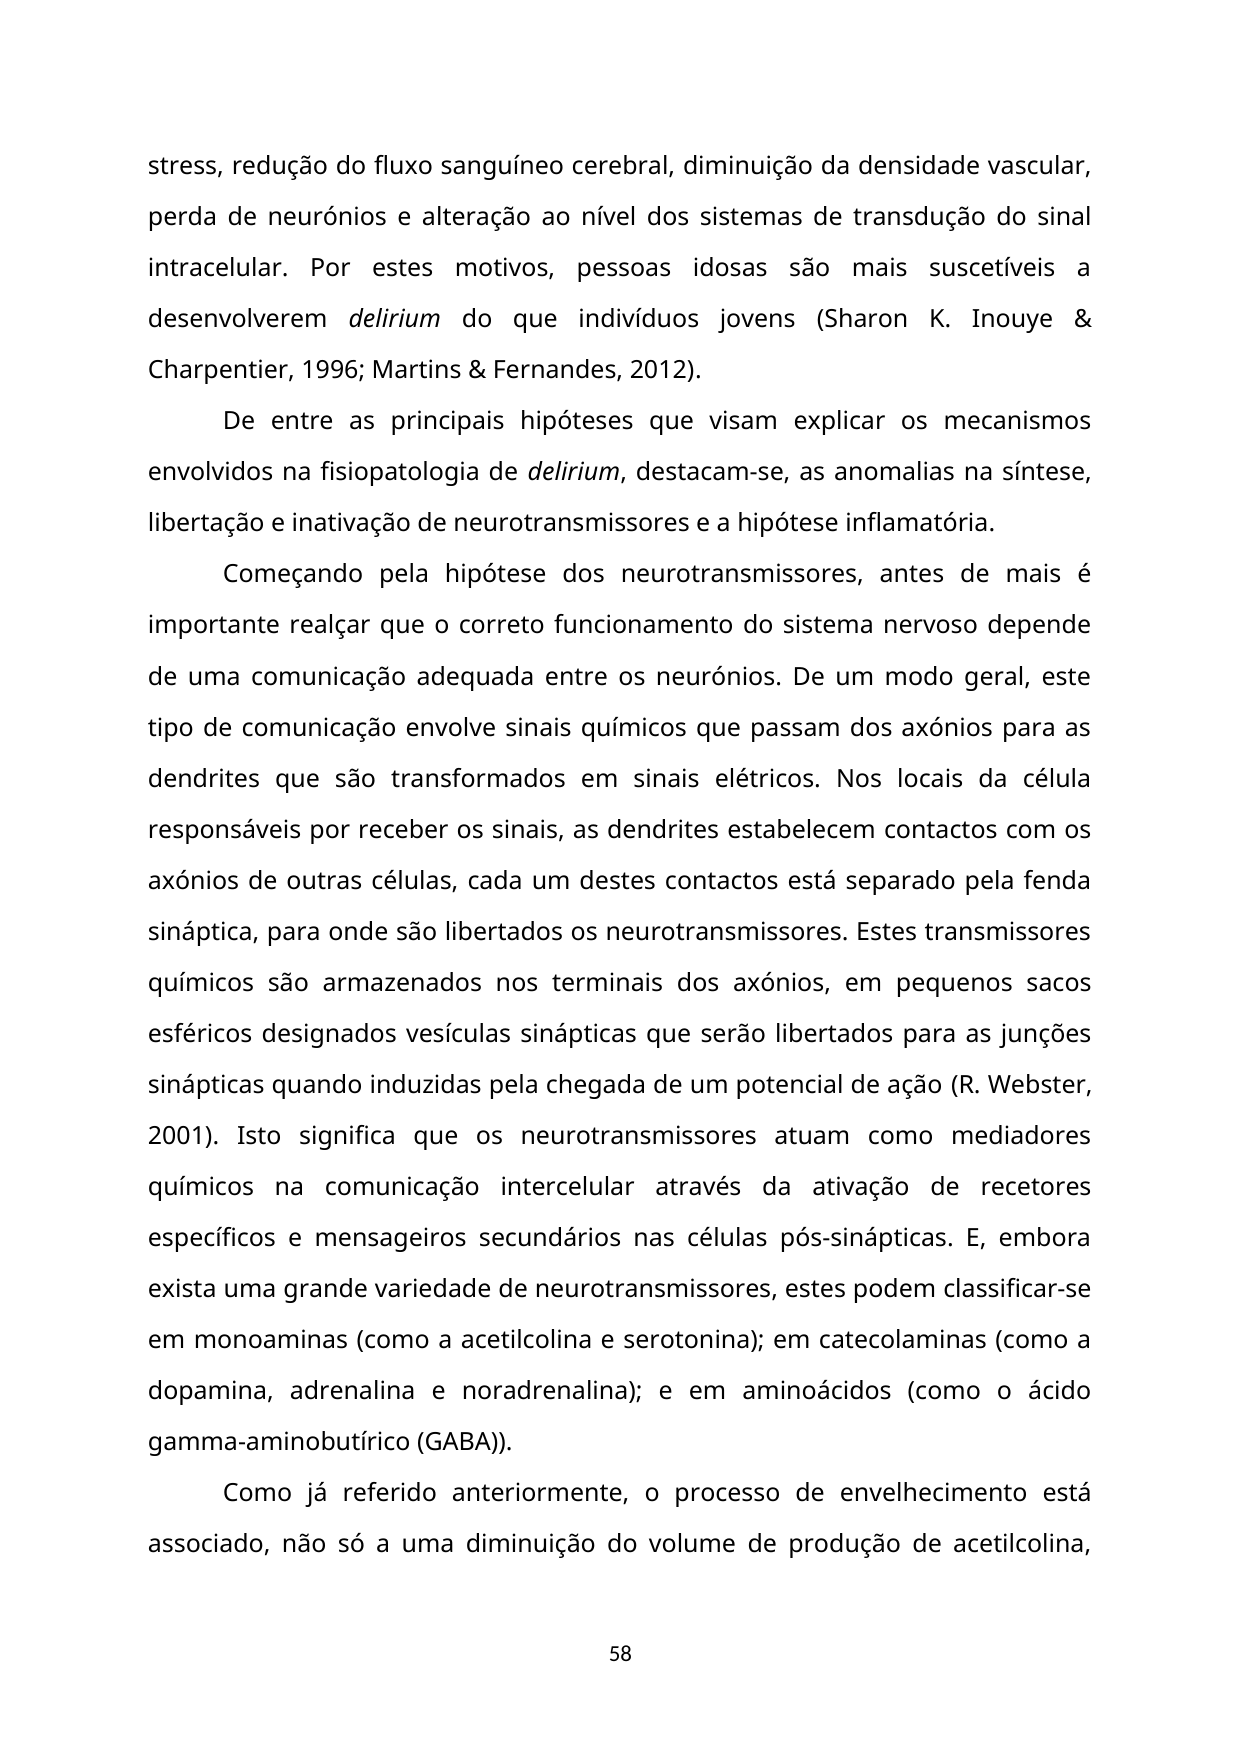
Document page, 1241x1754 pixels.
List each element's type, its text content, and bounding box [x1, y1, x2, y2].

text Começando pela hipótese dos neurotransmissores, antes de mais é importante realçar que o correto funcionamento do sistema nervoso depende de uma comunicação adequada entre os neurónios. De um modo geral, este tipo de comunicação envolve sinais químicos que passam dos axónios para as dendrites que são transformados em sinais elétricos. Nos locais da célula responsáveis por receber os sinais, as dendrites estabelecem contactos com os axónios de outras células, cada um destes contactos está separado pela fenda sináptica, para onde são libertados os neurotransmissores. Estes transmissores químicos são armazenados nos terminais dos axónios, em pequenos sacos esféricos designados vesículas sinápticas que serão libertados para as junções sinápticas quando induzidas pela chegada de um potencial de ação (R. Webster, 2001). Isto significa que os neurotransmissores atuam como mediadores químicos na comunicação intercelular através da ativação de recetores específicos e mensageiros secundários nas células pós-sinápticas. E, embora exista uma grande variedade de neurotransmissores, estes podem classificar-se em monoaminas (como a acetilcolina e serotonina); em catecolaminas (como a dopamina, adrenalina e noradrenalina); e em aminoácidos (como o ácido gamma-aminobutírico (GABA)). [148, 556, 1092, 1458]
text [148, 148, 1092, 386]
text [148, 1475, 1092, 1560]
text De entre as principais hipóteses que visam explicar os mecanismos envolvidos na fisiopatologia de delirium, destacam-se, as anomalias na síntese, libertação e inativação de neurotransmissores e a hipótese inflamatória. [148, 403, 1092, 539]
